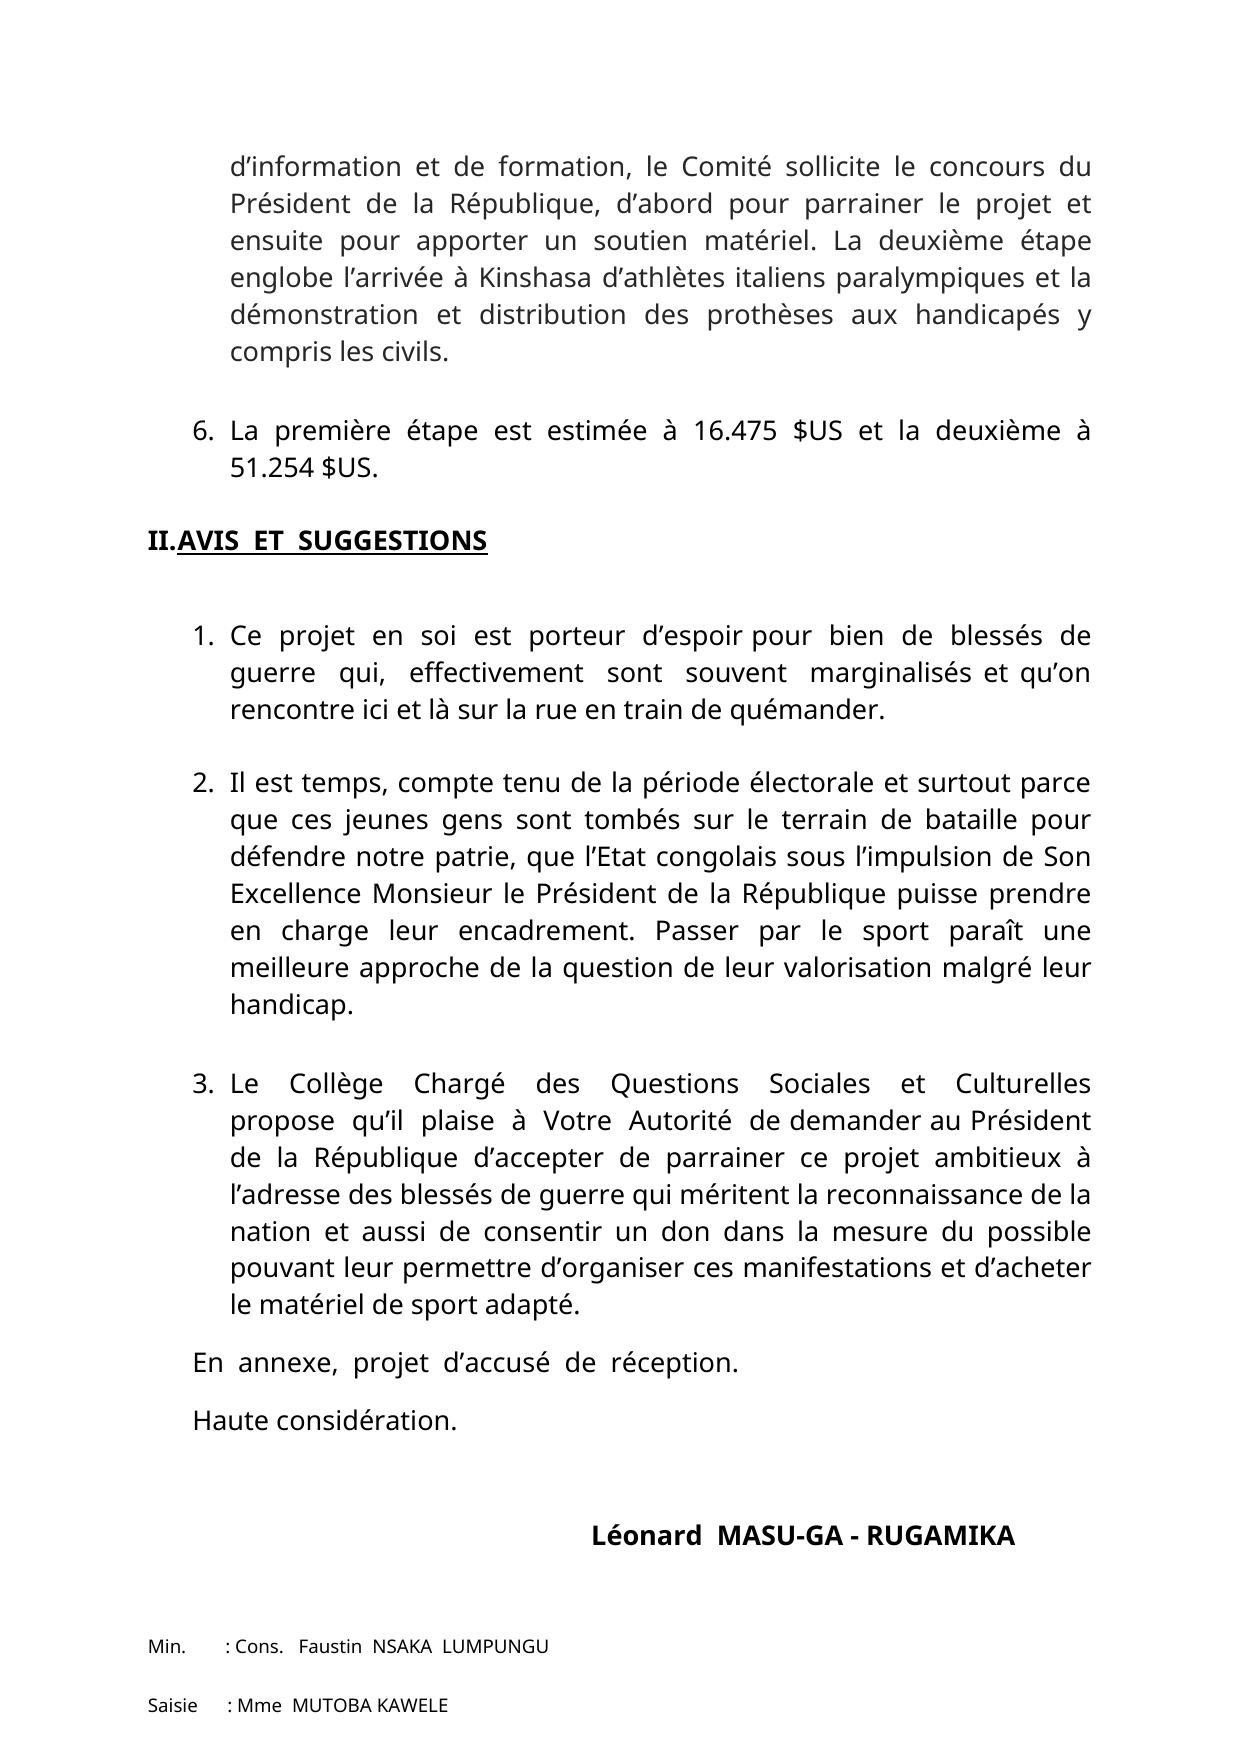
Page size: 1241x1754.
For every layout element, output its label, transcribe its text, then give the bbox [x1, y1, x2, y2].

list Il est temps, compte tenu de la période électorale et surtout parce que ces jeunes gens sont tombés sur le terrain de bataille pour défendre notre patrie, que l’Etat congolais sous l’impulsion de Son Excellence Monsieur le Président de la République puisse prendre en charge leur encadrement. Passer par le sport paraît une meilleure approche de la question de leur valorisation malgré leur handicap. [192, 764, 1093, 1022]
text Haute considération. [192, 1401, 1093, 1438]
list d’information et de formation, le Comité sollicite le concours du Président de la République, d’abord pour parrainer le projet et ensuite pour apporter un soutien matériel. La deuxième étape englobe l’arrivée à Kinshasa d’athlètes italiens paralympiques et la démonstration et distribution des prothèses aux handicapés y compris les civils. [229, 148, 1093, 369]
text Min. : Cons. Faustin NSAKA LUMPUNGU [148, 1633, 1093, 1659]
list Ce projet en soi est porteur d’espoir pour bien de blessés de guerre qui, effectivement sont souvent marginalisés et qu’on rencontre ici et là sur la rue en train de quémander. [192, 616, 1093, 727]
list AVIS ET SUGGESTIONS [148, 522, 1093, 559]
text Léonard MASU-GA - RUGAMIKA [148, 1517, 1093, 1553]
list La première étape est estimée à 16.475 $US et la deuxième à 51.254 $US. [192, 411, 1093, 485]
text En annexe, projet d’accusé de réception. [192, 1343, 1093, 1380]
list Le Collège Chargé des Questions Sociales et Culturelles propose qu’il plaise à Votre Autorité de demander au Président de la République d’accepter de parrainer ce projet ambitieux à l’adresse des blessés de guerre qui méritent la reconnaissance de la nation et aussi de consentir un don dans la mesure du possible pouvant leur permettre d’organiser ces manifestations et d’acheter le matériel de sport adapté. [192, 1064, 1093, 1323]
text Saisie : Mme MUTOBA KAWELE [148, 1692, 1093, 1718]
